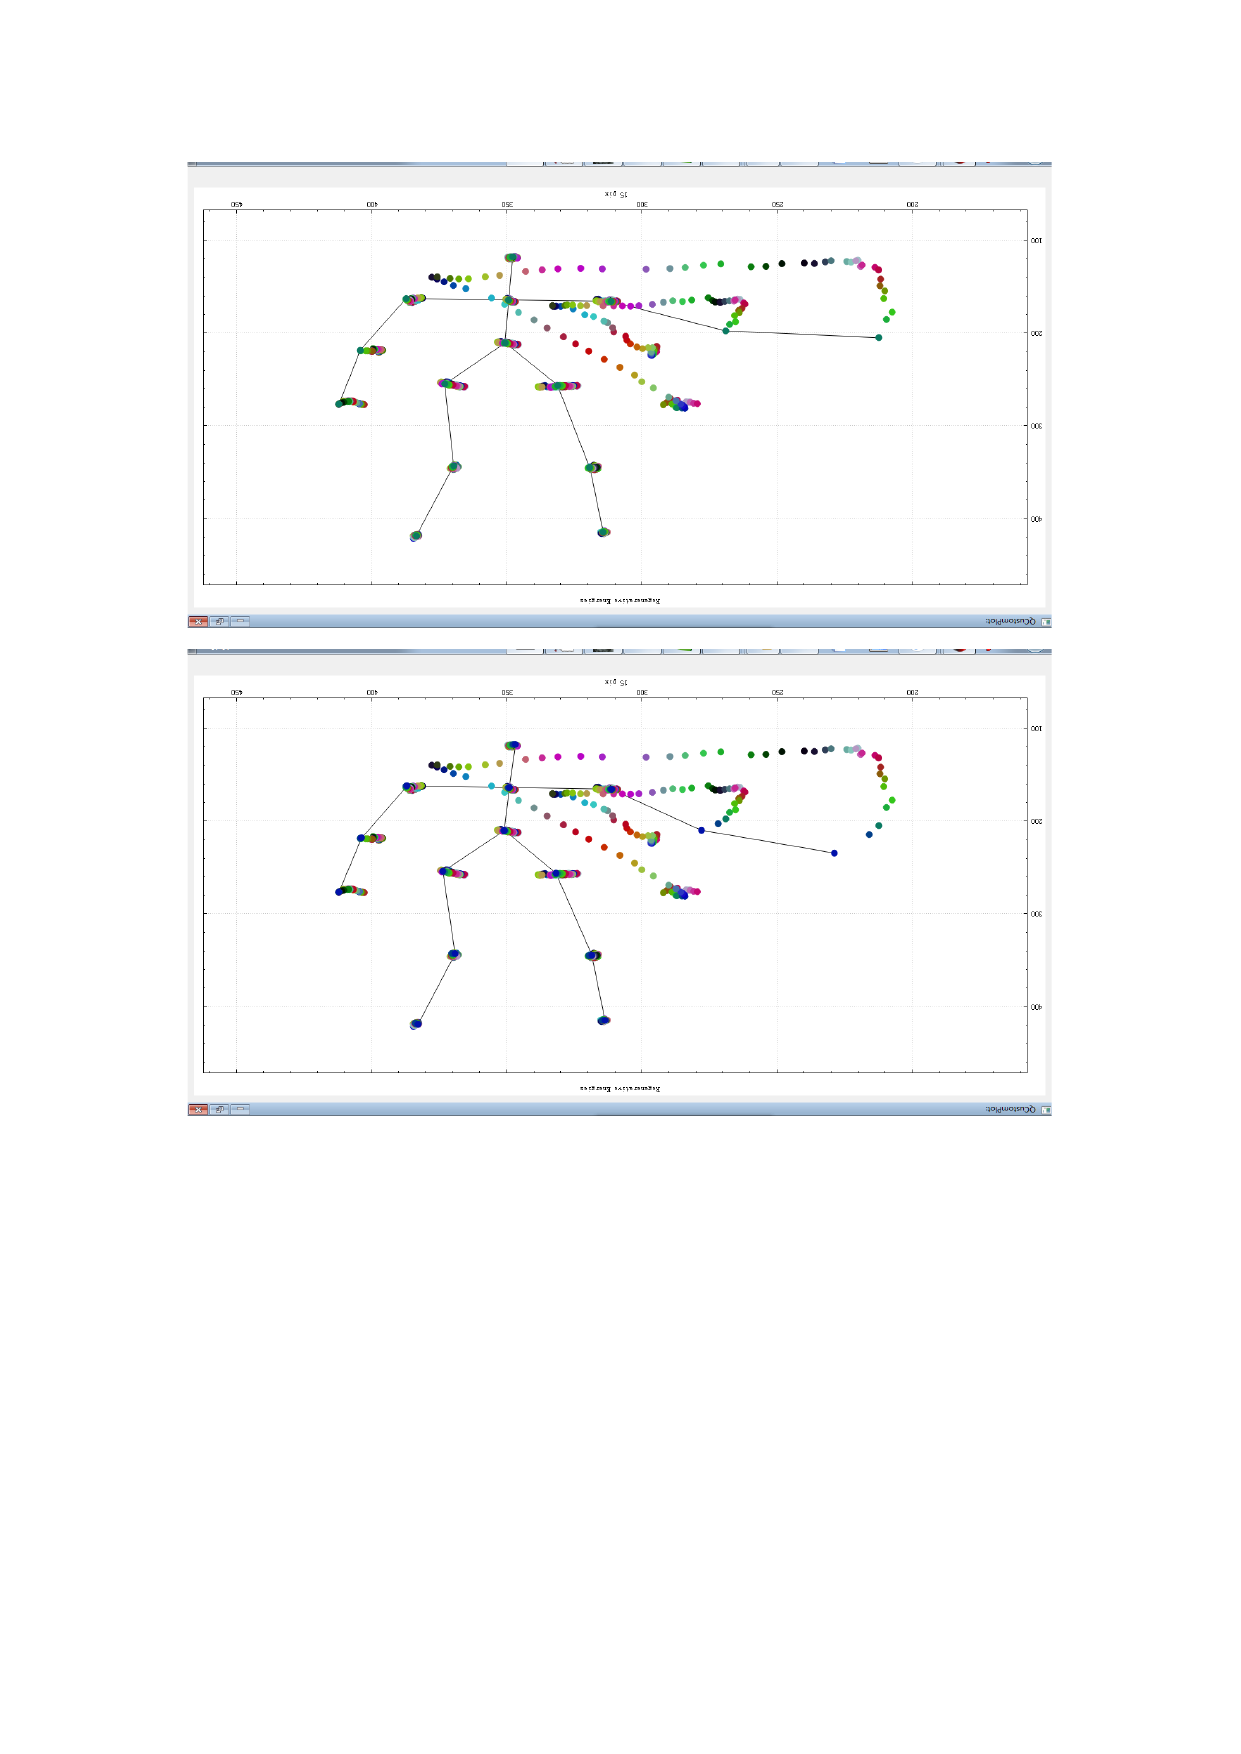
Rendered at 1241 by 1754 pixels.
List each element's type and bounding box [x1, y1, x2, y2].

picture [187, 649, 1052, 1116]
picture [187, 162, 1052, 628]
